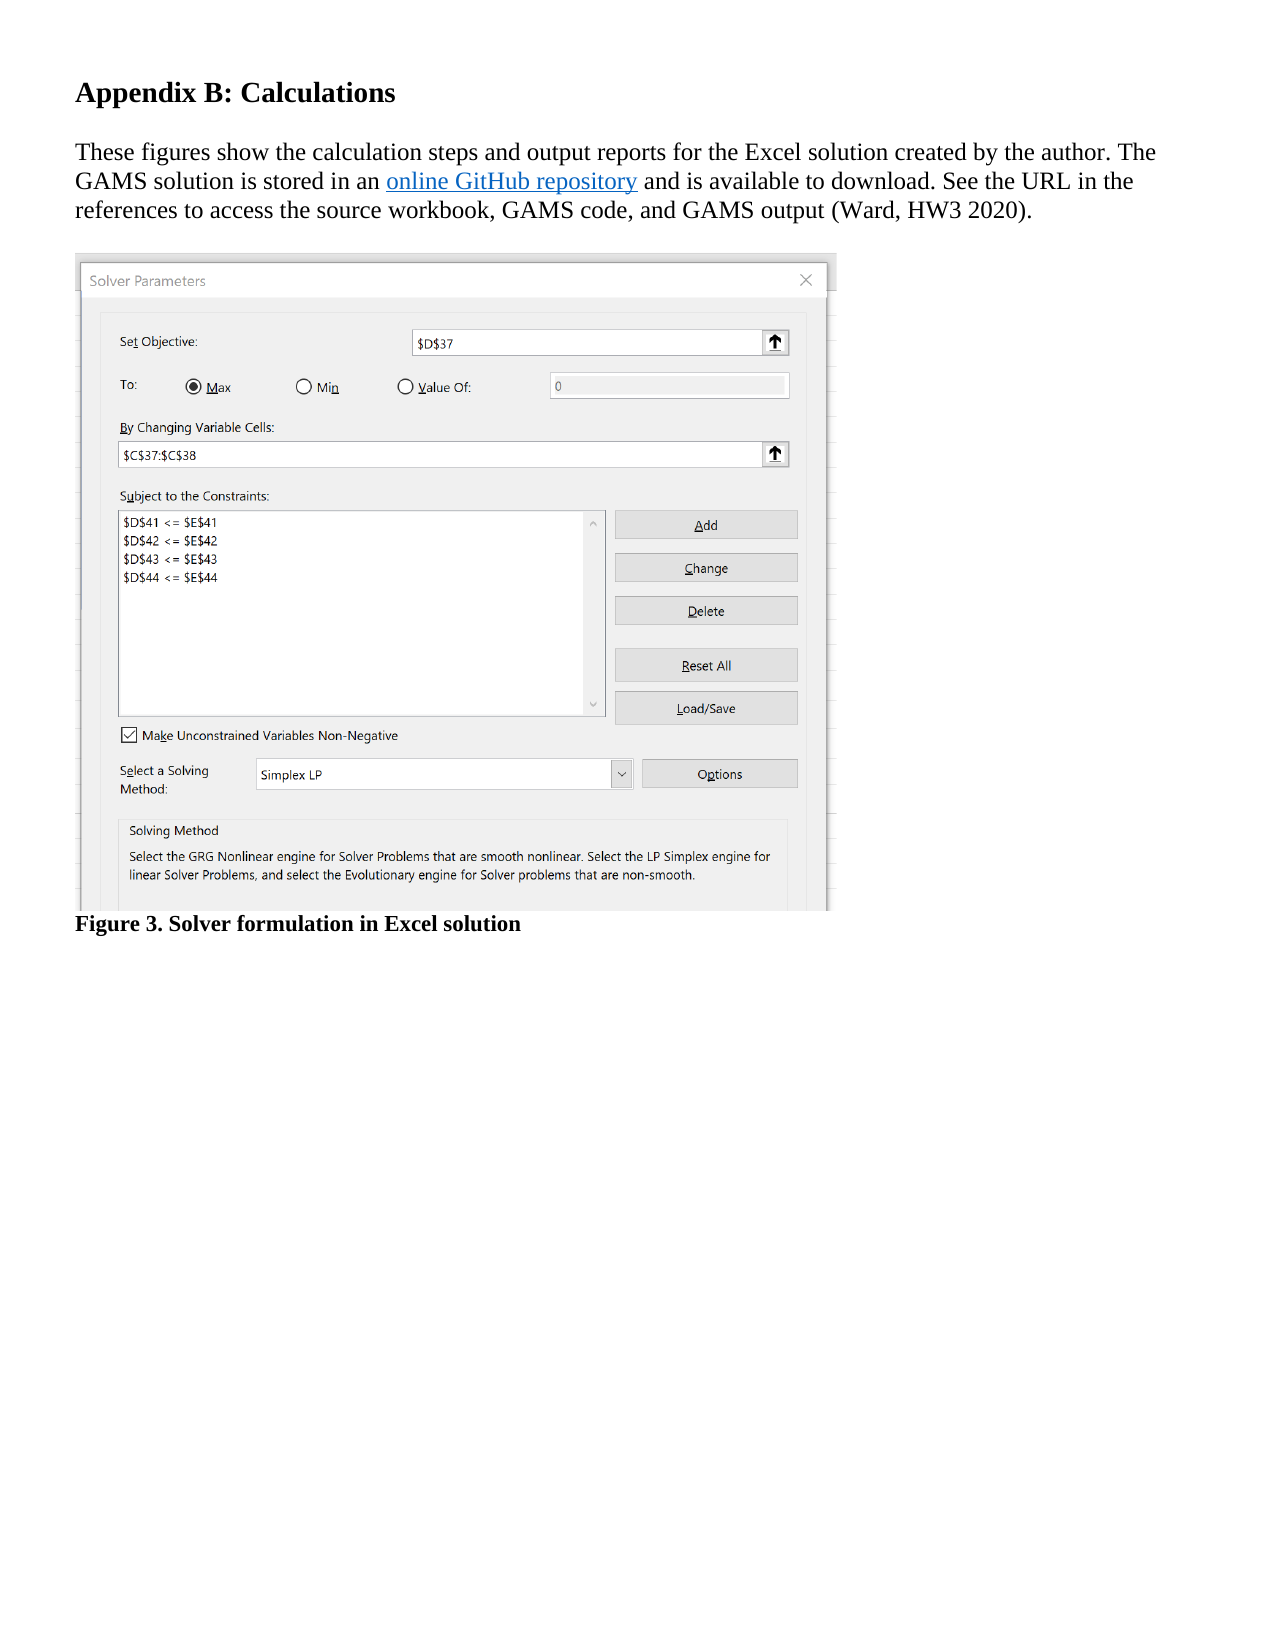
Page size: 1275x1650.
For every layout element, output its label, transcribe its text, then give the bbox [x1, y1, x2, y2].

text Figure 3. Solver formulation in Excel solution [75, 911, 1200, 937]
text These figures show the calculation steps and output reports for the Excel solution created by the author. The GAMS solution is stored in an online GitHub repository and is available to download. See the URL in the references to access the source workbook, GAMS code, and GAMS output . [75, 137, 1200, 223]
subtitle Appendix B: Calculations [75, 75, 1200, 108]
